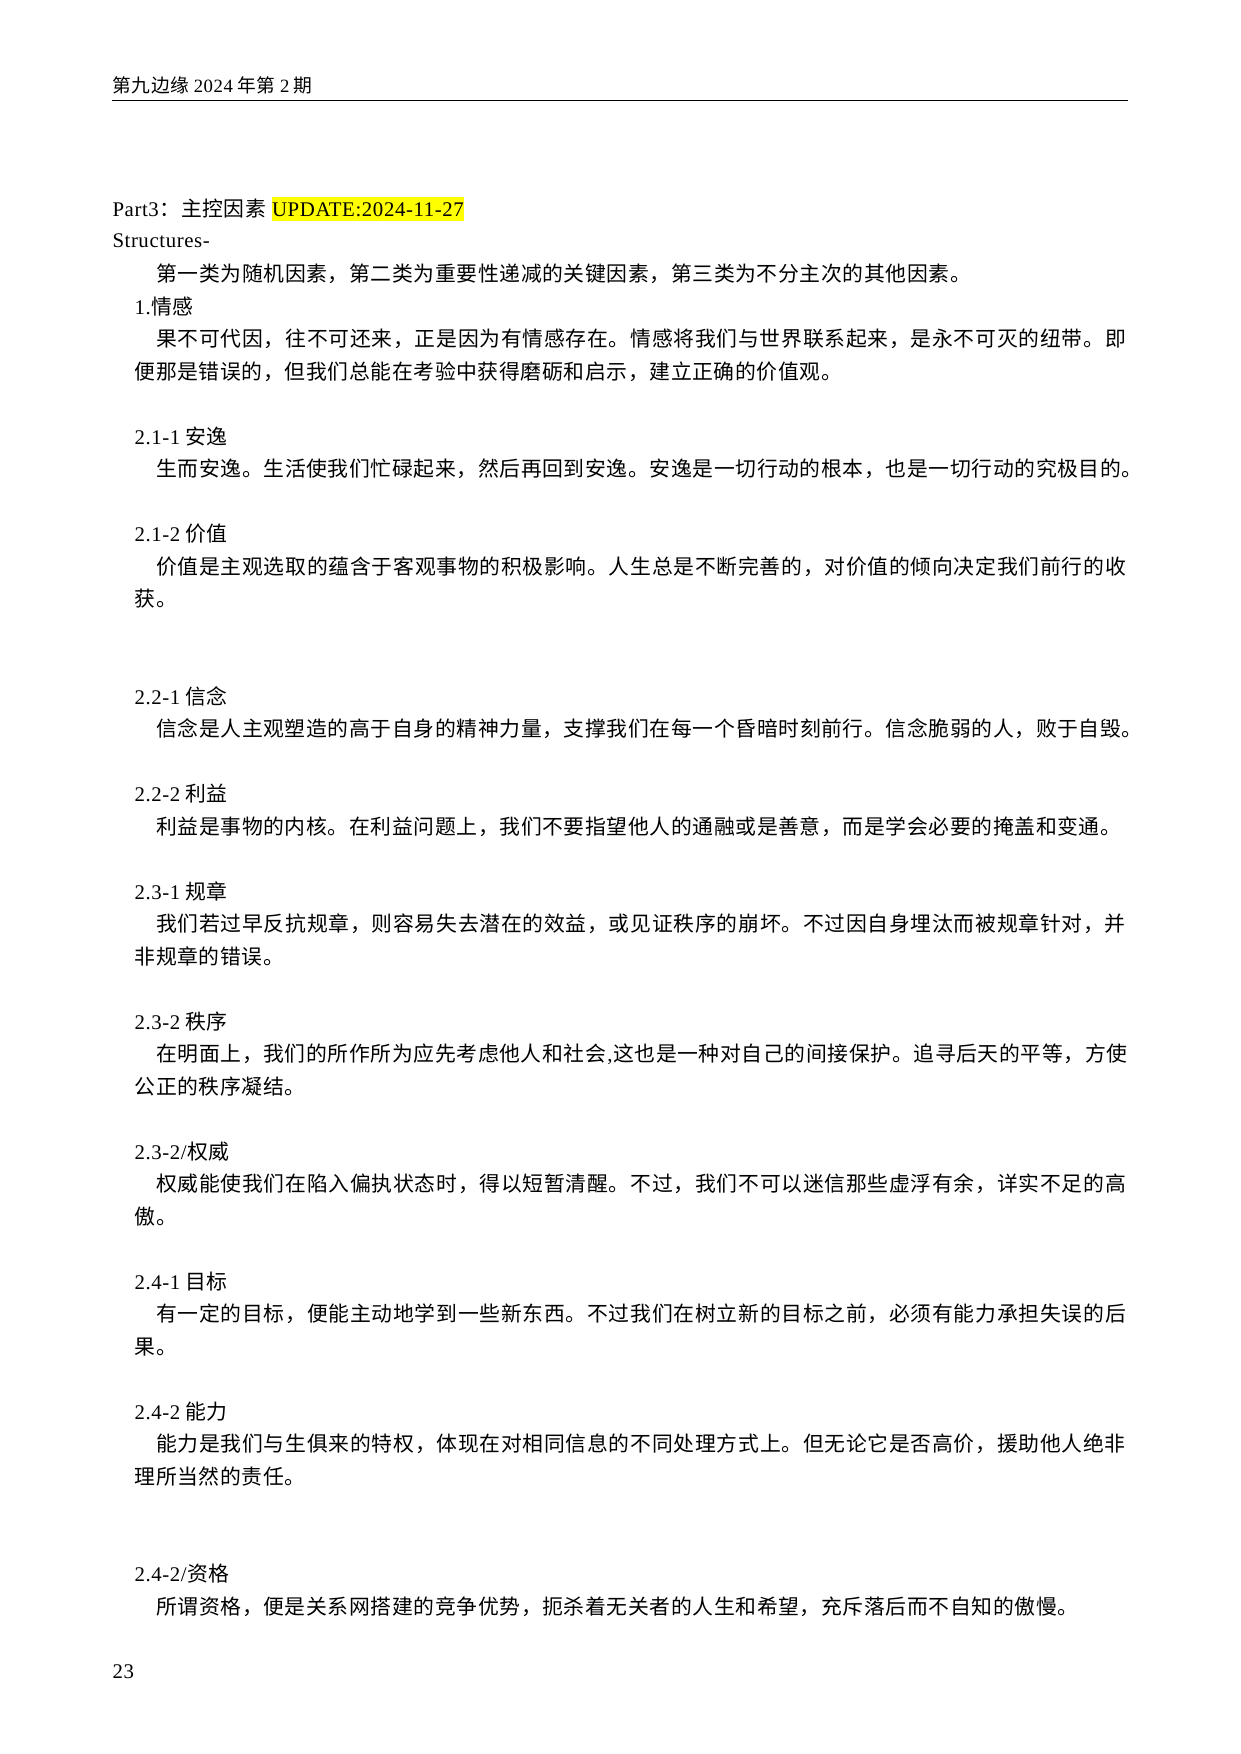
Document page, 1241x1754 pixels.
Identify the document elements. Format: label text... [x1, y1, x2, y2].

text 2.2-1信念 [134, 679, 1128, 711]
text 2.1-1安逸 [134, 419, 1128, 451]
text 利益是事物的内核。在利益问题上，我们不要指望他人的通融或是善意，而是学会必要的掩盖和变通。 [134, 809, 1128, 841]
text 所谓资格，便是关系网搭建的竞争优势，扼杀着无关者的人生和希望，充斥落后而不自知的傲慢。 [134, 1589, 1128, 1621]
text 权威能使我们在陷入偏执状态时，得以短暂清醒。不过，我们不可以迷信那些虚浮有余，详实不足的高傲。 [134, 1166, 1128, 1231]
text Part3：主控因素 UPDATE:2024-11-27 [112, 191, 1128, 224]
text 第一类为随机因素，第二类为重要性递减的关键因素，第三类为不分主次的其他因素。 [112, 256, 1128, 289]
text 2.4-1目标 [134, 1264, 1128, 1296]
text 能力是我们与生俱来的特权，体现在对相同信息的不同处理方式上。但无论它是否高价，援助他人绝非理所当然的责任。 [134, 1426, 1128, 1491]
text 信念是人主观塑造的高于自身的精神力量，支撑我们在每一个昏暗时刻前行。信念脆弱的人，败于自毁。 [134, 711, 1128, 744]
text 有一定的目标，便能主动地学到一些新东西。不过我们在树立新的目标之前，必须有能力承担失误的后果。 [134, 1296, 1128, 1361]
text 2.3-2/权威 [134, 1134, 1128, 1166]
text 果不可代因，往不可还来，正是因为有情感存在。情感将我们与世界联系起来，是永不可灭的纽带。即便那是错误的，但我们总能在考验中获得磨砺和启示，建立正确的价值观。 [134, 321, 1128, 386]
text 1.情感 [134, 289, 1128, 321]
text Structures- [112, 224, 1128, 256]
text 我们若过早反抗规章，则容易失去潜在的效益，或见证秩序的崩坏。不过因自身埋汰而被规章针对，并非规章的错误。 [134, 906, 1128, 971]
text 2.3-2秩序 [134, 1004, 1128, 1036]
text 生而安逸。生活使我们忙碌起来，然后再回到安逸。安逸是一切行动的根本，也是一切行动的究极目的。 [134, 451, 1128, 484]
text 价值是主观选取的蕴含于客观事物的积极影响。人生总是不断完善的，对价值的倾向决定我们前行的收获。 [134, 549, 1128, 614]
text 在明面上，我们的所作所为应先考虑他人和社会,这也是一种对自己的间接保护。追寻后天的平等，方使公正的秩序凝结。 [134, 1036, 1128, 1101]
text 2.4-2能力 [134, 1394, 1128, 1426]
text 2.1-2价值 [134, 516, 1128, 549]
text 2.3-1规章 [134, 874, 1128, 906]
text 2.2-2利益 [134, 776, 1128, 809]
text 2.4-2/资格 [134, 1556, 1128, 1589]
